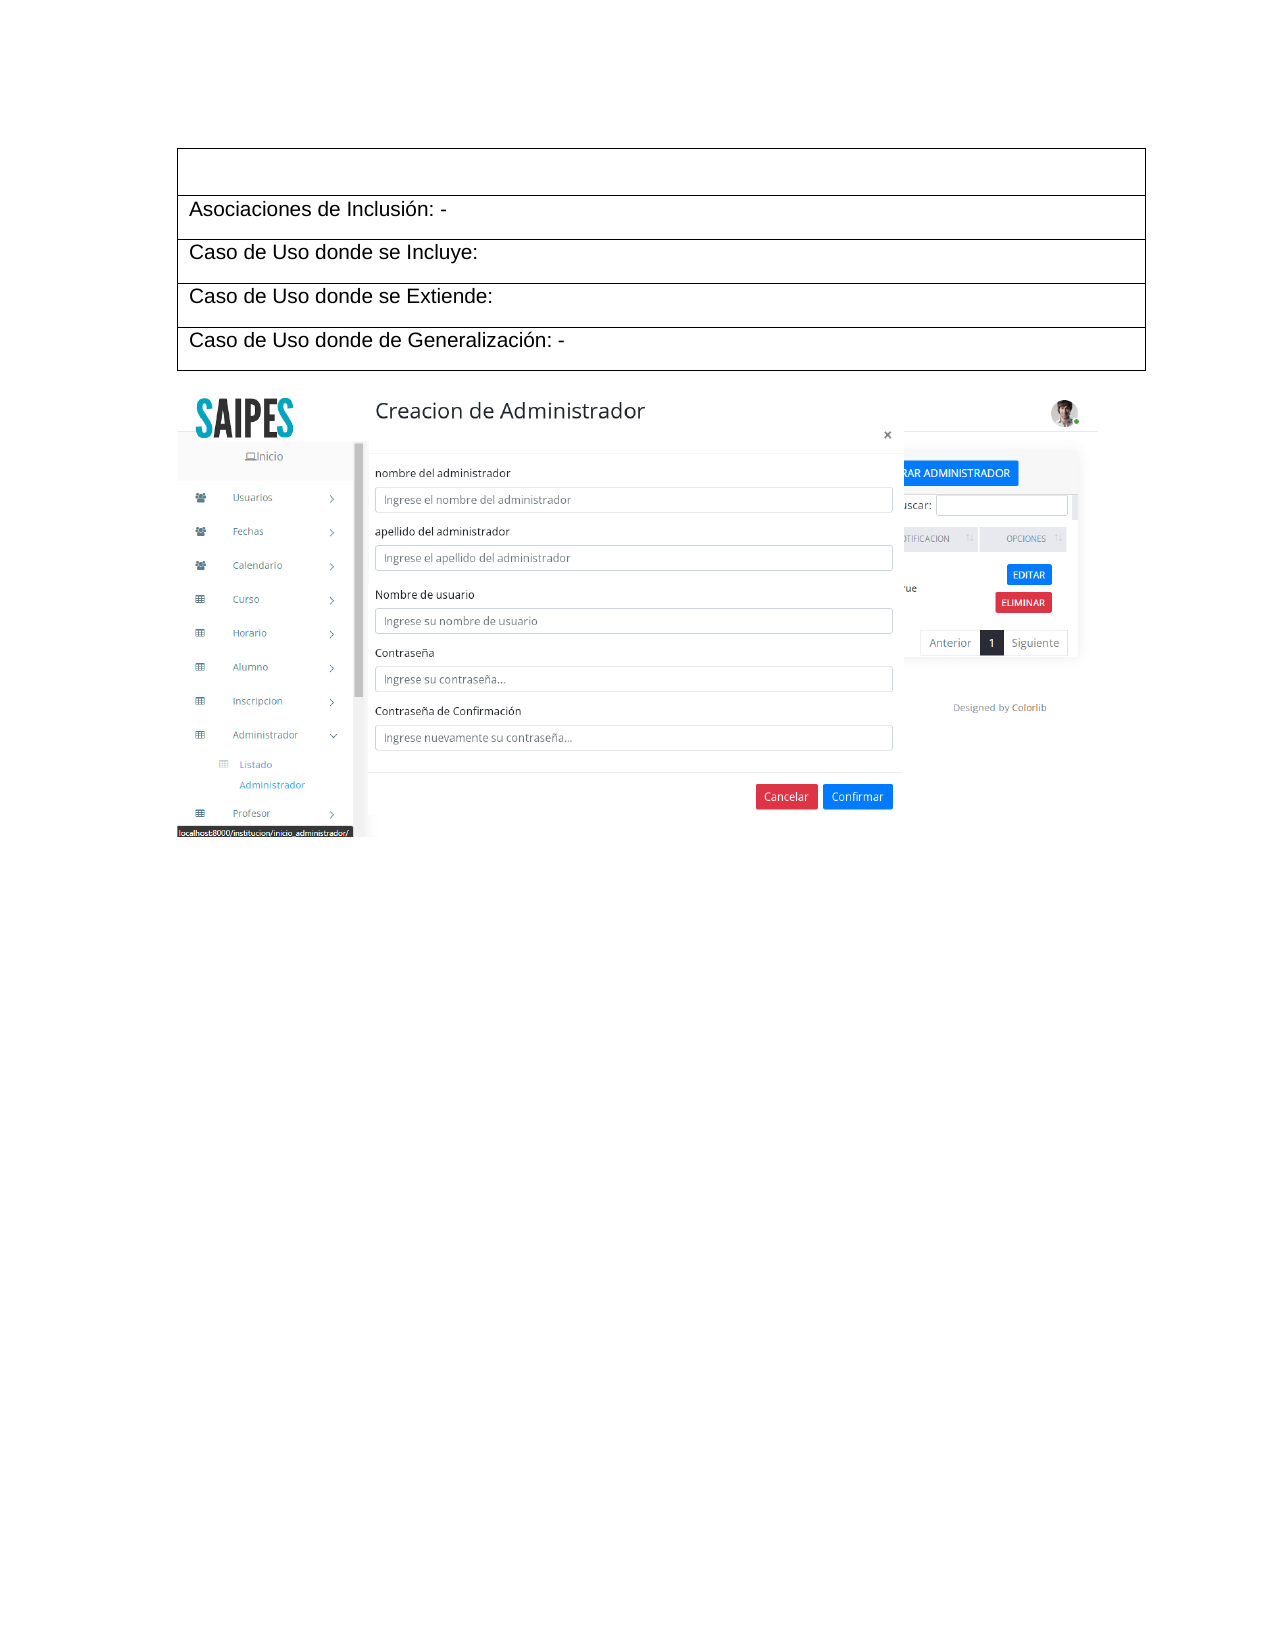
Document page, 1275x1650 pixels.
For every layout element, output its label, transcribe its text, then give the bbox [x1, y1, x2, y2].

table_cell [178, 149, 1145, 195]
picture [177, 397, 1098, 837]
table_cell Caso de Uso donde se Incluye: [178, 240, 1145, 283]
table_cell Asociaciones de Inclusión: - [178, 196, 1145, 239]
table_cell Caso de Uso donde de Generalización: - [178, 328, 1145, 370]
table_cell Caso de Uso donde se Extiende: [178, 284, 1145, 327]
